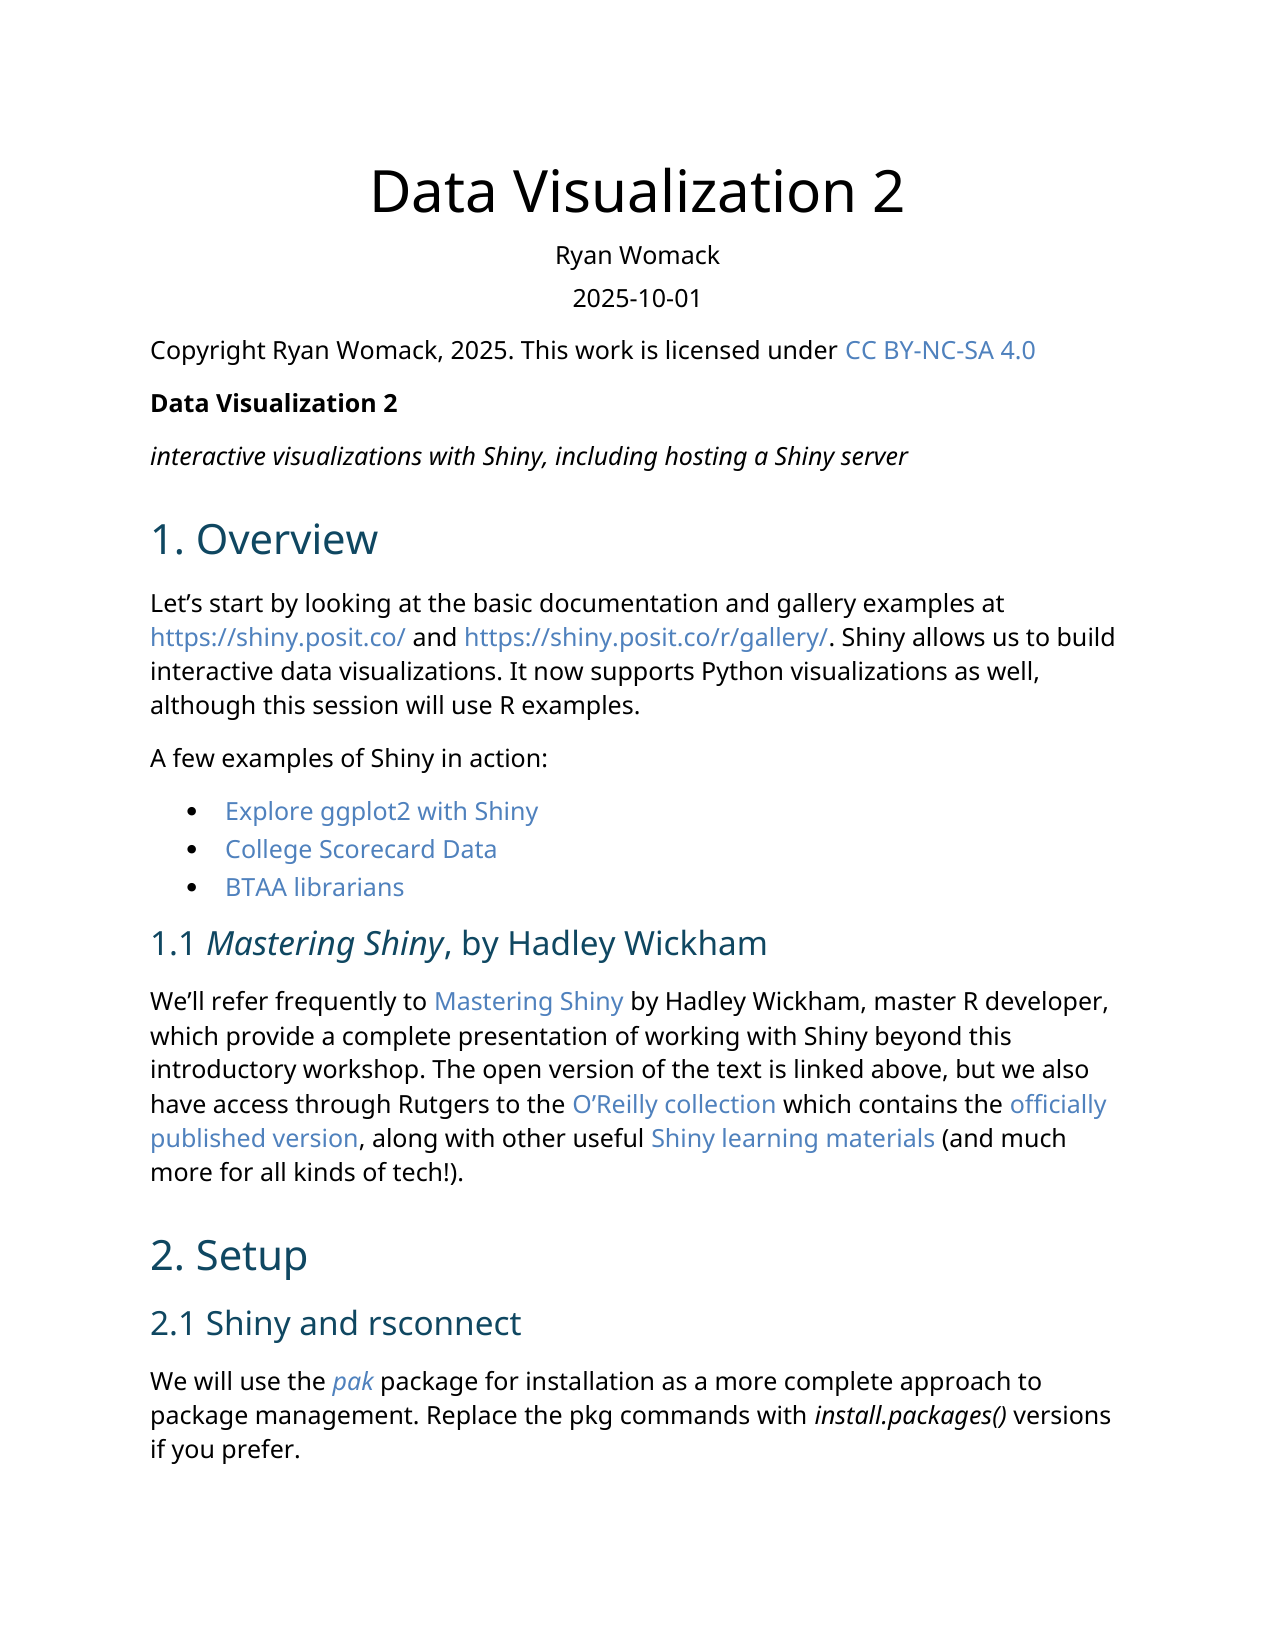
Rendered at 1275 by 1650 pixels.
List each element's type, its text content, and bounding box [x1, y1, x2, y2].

text Copyright Ryan Womack, 2025. This work is licensed under CC BY-NC-SA 4.0 [150, 333, 1125, 367]
text Ryan Womack [150, 238, 1125, 272]
text We’ll refer frequently to Mastering Shiny by Hadley Wickham, master R developer, which provide a complete presentation of working with Shiny beyond this introductory workshop. The open version of the text is linked above, but we also have access through Rutgers to the O’Reilly collection which contains the officially published version, along with other useful Shiny learning materials (and much more for all kinds of tech!). [150, 984, 1125, 1188]
subtitle 2. Setup [150, 1226, 1125, 1283]
text A few examples of Shiny in action: [150, 741, 1125, 775]
text interactive visualizations with Shiny, including hosting a Shiny server [150, 439, 1125, 473]
text Let’s start by looking at the basic documentation and gallery examples at https://shiny.posit.co/ and https://shiny.posit.co/r/gallery/. Shiny allows us to build interactive data visualizations. It now supports Python visualizations as well, although this session will use R examples. [150, 586, 1125, 722]
text Data Visualization 2 [150, 386, 1125, 420]
text 2025-10-01 [150, 280, 1125, 314]
subtitle 2.1 Shiny and rsconnect [150, 1299, 1125, 1345]
subtitle 1.1 Mastering Shiny, by Hadley Wickham [150, 920, 1125, 965]
list BTAA librarians [187, 869, 1125, 903]
list College Scorecard Data [187, 831, 1125, 865]
text We will use the pak package for installation as a more complete approach to package management. Replace the pkg commands with install.packages() versions if you prefer. [150, 1363, 1125, 1466]
list Explore ggplot2 with Shiny [187, 793, 1125, 828]
subtitle 1. Overview [150, 510, 1125, 567]
title Data Visualization 2 [150, 150, 1125, 229]
